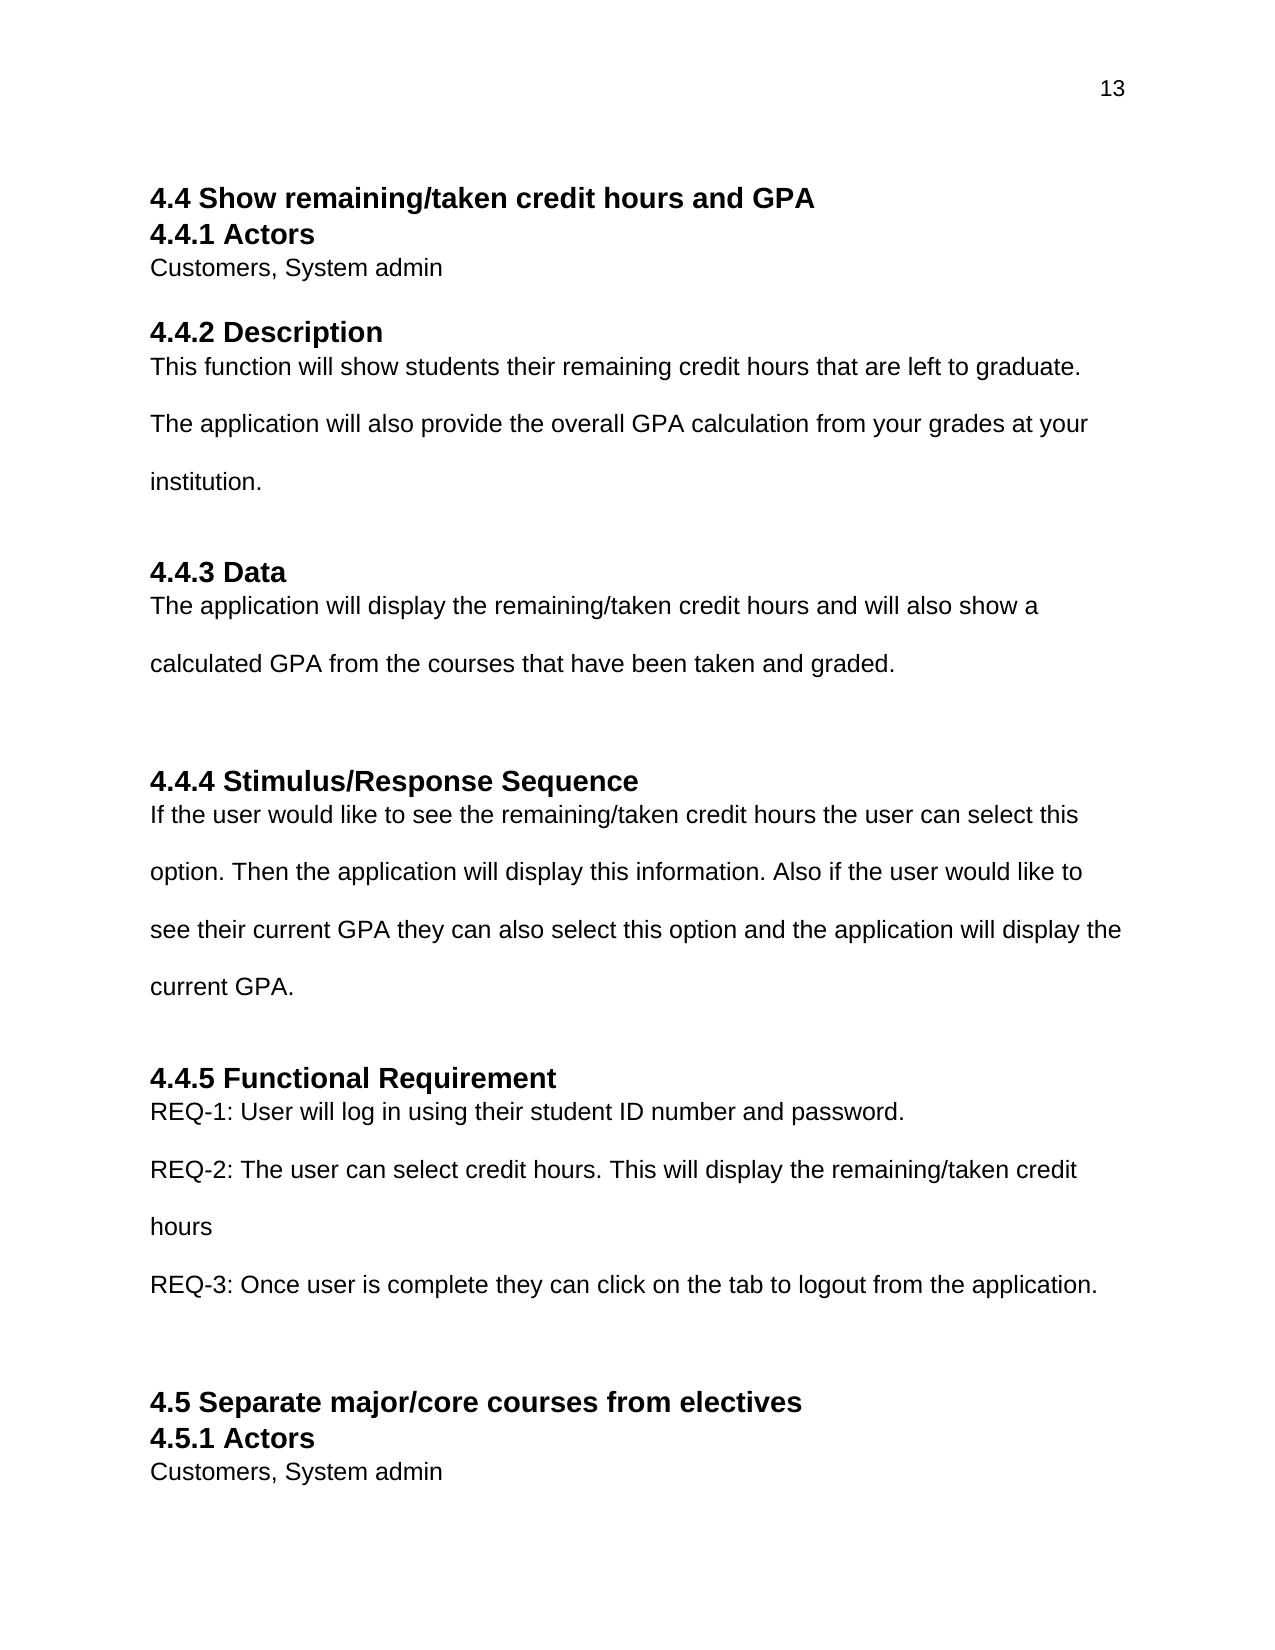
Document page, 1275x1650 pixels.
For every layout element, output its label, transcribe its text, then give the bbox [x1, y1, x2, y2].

text 4.4.5 Functional Requirement [150, 1061, 1125, 1094]
text REQ-3: Once user is complete they can click on the tab to logout from the application. [150, 1269, 1125, 1298]
text Customers, System admin [150, 253, 1125, 282]
text REQ-1: User will log in using their student ID number and password. [150, 1097, 1125, 1126]
text 4.5.1 Actors [150, 1421, 1125, 1454]
text The application will display the remaining/taken credit hours and will also show a calculated GPA from the courses that have been taken and graded. [150, 591, 1125, 677]
text 4.4.4 Stimulus/Response Sequence [150, 764, 1125, 797]
text If the user would like to see the remaining/taken credit hours the user can select this option. Then the application will display this information. Also if the user would like to see their current GPA they can also select this option and the application will display the current GPA. [150, 800, 1125, 1001]
text 4.4.1 Actors [150, 217, 1125, 251]
text 4.4.3 Data [150, 555, 1125, 589]
text Customers, System admin [150, 1457, 1125, 1486]
text 4.5 Separate major/core courses from electives [150, 1384, 1125, 1418]
text 4.4 Show remaining/taken credit hours and GPA [150, 181, 1125, 214]
text REQ-2: The user can select credit hours. This will display the remaining/taken credit hours [150, 1154, 1125, 1241]
text 4.4.2 Description [150, 315, 1125, 349]
text This function will show students their remaining credit hours that are left to graduate. The application will also provide the overall GPA calculation from your grades at your institution. [150, 352, 1125, 495]
